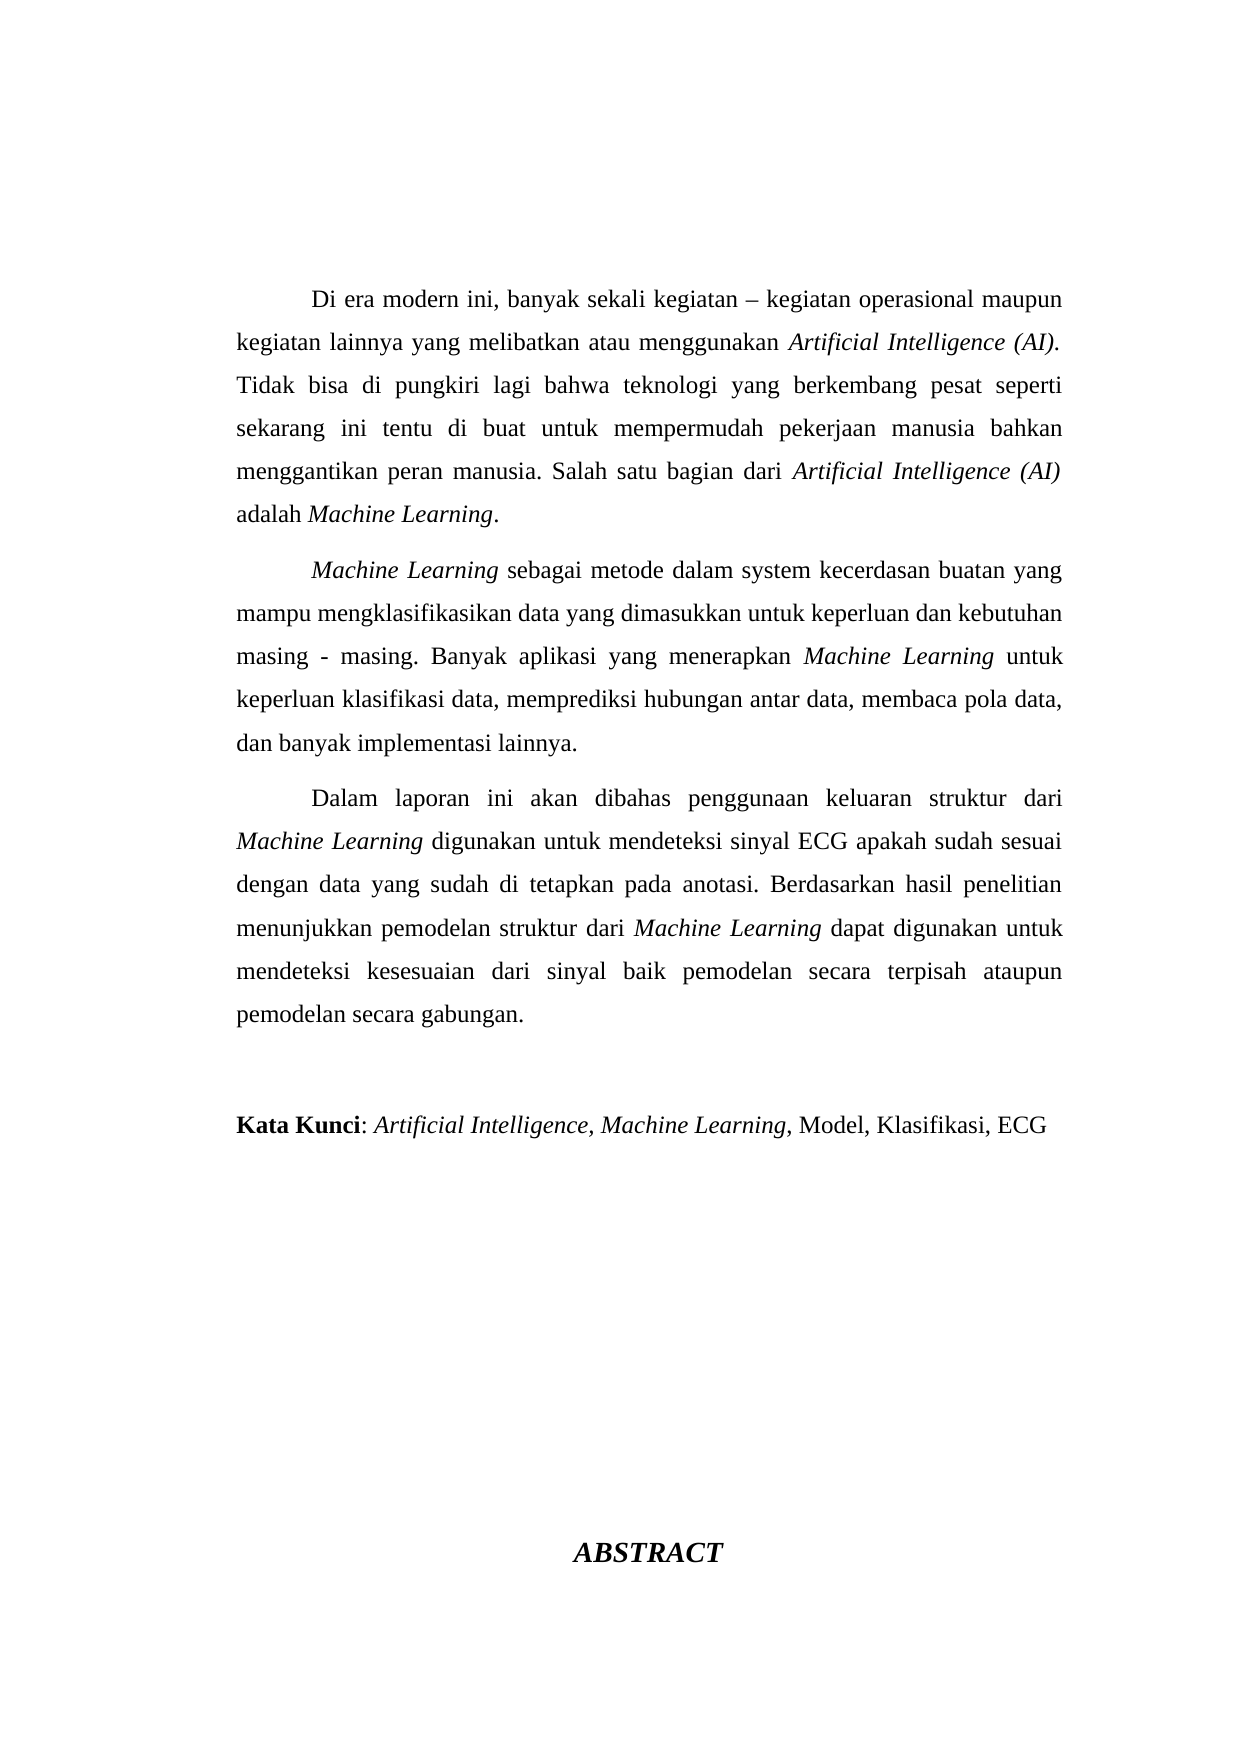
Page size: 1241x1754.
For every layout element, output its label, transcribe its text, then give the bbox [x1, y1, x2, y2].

text Dalam laporan ini akan dibahas penggunaan keluaran struktur dari Machine Learning digunakan untuk mendeteksi sinyal ECG apakah sudah sesuai dengan data yang sudah di tetapkan pada anotasi. Berdasarkan hasil penelitian menunjukkan pemodelan struktur dari Machine Learning dapat digunakan untuk mendeteksi kesesuaian dari sinyal baik pemodelan secara terpisah ataupun pemodelan secara gabungan. [236, 783, 1063, 1028]
text Kata Kunci: Artificial Intelligence, Machine Learning, Model, Klasifikasi, ECG [236, 1110, 1063, 1139]
text ABSTRACT [236, 1536, 1063, 1569]
text Di era modern ini, banyak sekali kegiatan – kegiatan operasional maupun kegiatan lainnya yang melibatkan atau menggunakan Artificial Intelligence (AI). Tidak bisa di pungkiri lagi bahwa teknologi yang berkembang pesat seperti sekarang ini tentu di buat untuk mempermudah pekerjaan manusia bahkan menggantikan peran manusia. Salah satu bagian dari Artificial Intelligence (AI) adalah Machine Learning. [236, 284, 1063, 528]
text Machine Learning sebagai metode dalam system kecerdasan buatan yang mampu mengklasifikasikan data yang dimasukkan untuk keperluan dan kebutuhan masing - masing. Banyak aplikasi yang menerapkan Machine Learning untuk keperluan klasifikasi data, memprediksi hubungan antar data, membaca pola data, dan banyak implementasi lainnya. [236, 555, 1063, 756]
